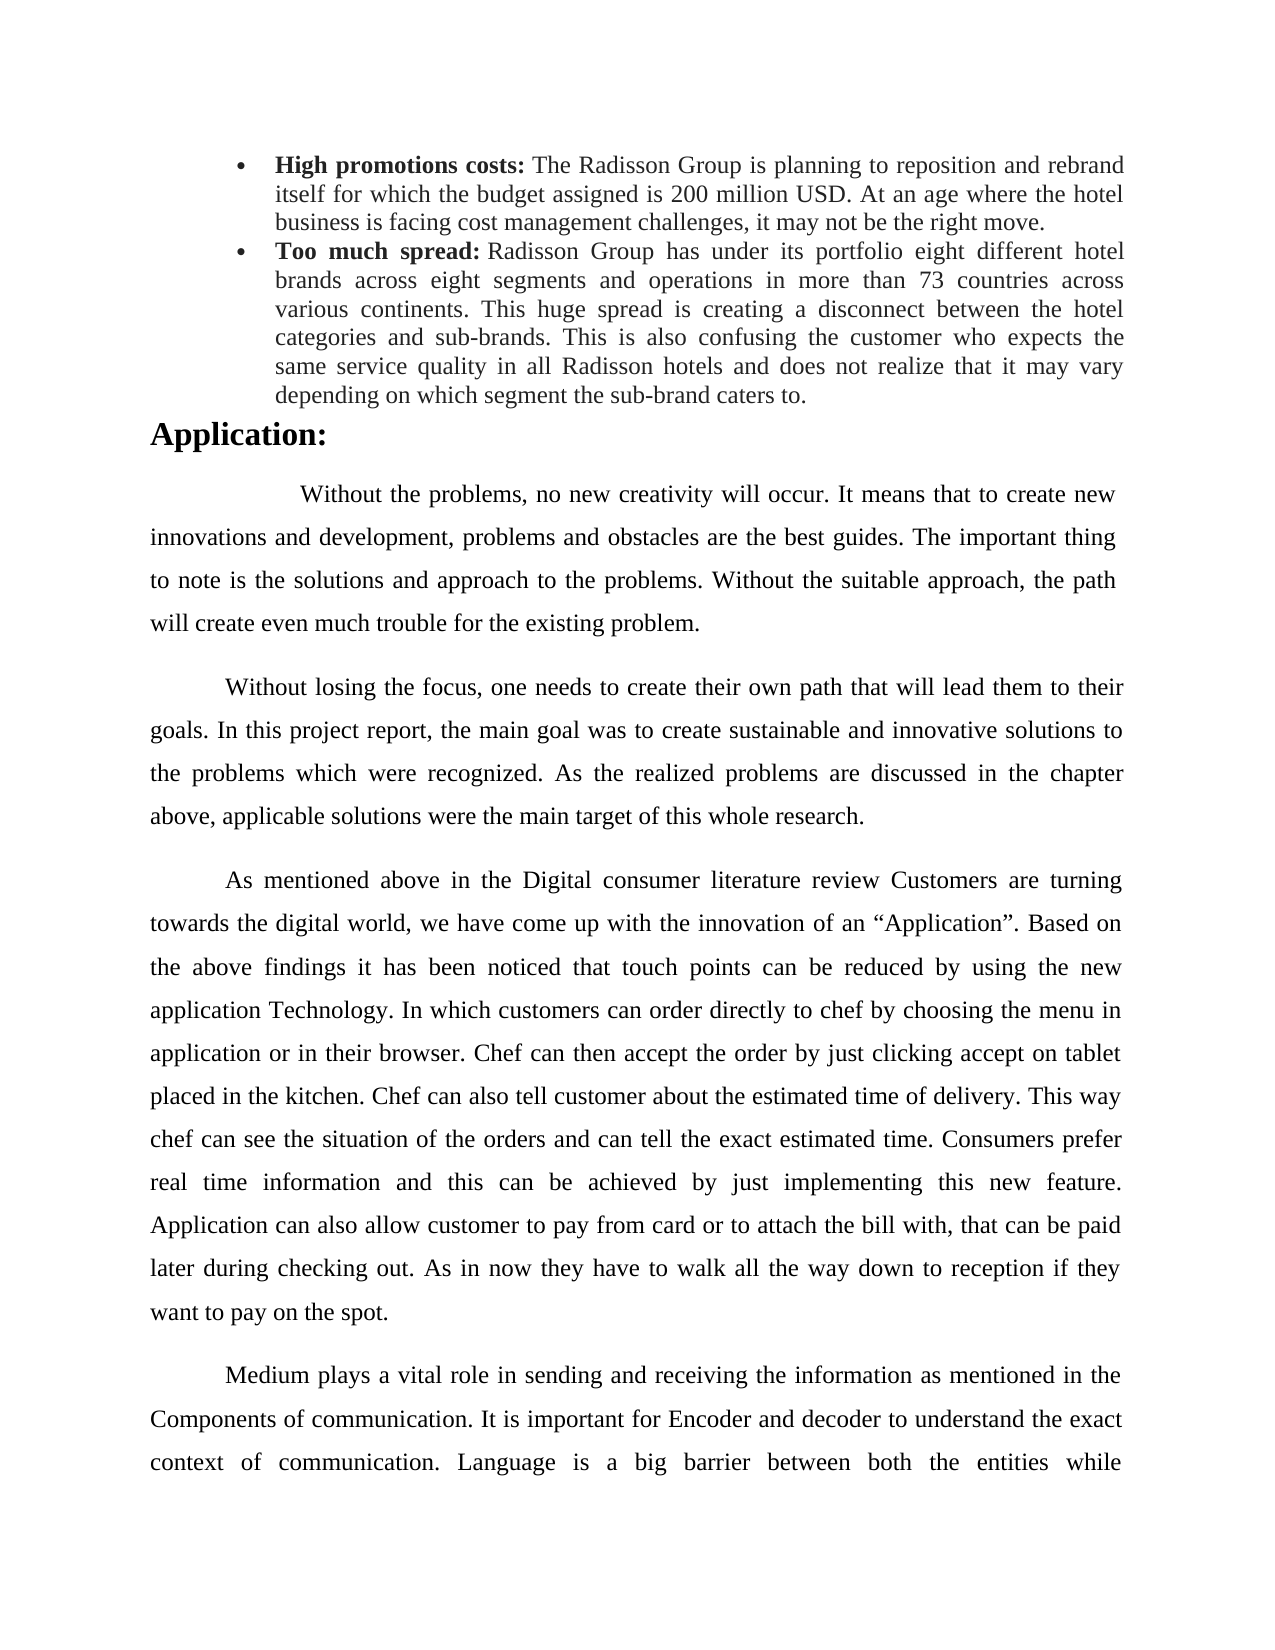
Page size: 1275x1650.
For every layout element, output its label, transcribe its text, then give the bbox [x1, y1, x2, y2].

text Application: [150, 414, 1125, 452]
text Without the problems, no new creativity will occur. It means that to create new innovations and development, problems and obstacles are the best guides. The important thing to note is the solutions and approach to the problems. Without the suitable approach, the path will create even much trouble for the existing problem. [150, 479, 1117, 637]
list High promotions costs: The Radisson Group is planning to reposition and rebrand itself for which the budget assigned is 200 million USD. At an age where the hotel business is facing cost management challenges, it may not be the right move. [237, 150, 1125, 236]
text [150, 1361, 1123, 1476]
list Too much spread: Radisson Group has under its portfolio eight different hotel brands across eight segments and operations in more than 73 countries across various continents. This huge spread is creating a disconnect between the hotel categories and sub-brands. This is also confusing the customer who expects the same service quality in all Radisson hotels and does not realize that it may vary depending on which segment the sub-brand caters to. [237, 236, 1125, 409]
text Without losing the focus, one needs to create their own path that will lead them to their goals. In this project report, the main goal was to create sustainable and innovative solutions to the problems which were recognized. As the realized problems are discussed in the chapter above, applicable solutions were the main target of this whole research. [150, 672, 1125, 830]
text As mentioned above in the Digital consumer literature review Customers are turning towards the digital world, we have come up with the innovation of an “Application”. Based on the above findings it has been noticed that touch points can be reduced by using the new application Technology. In which customers can order directly to chef by choosing the menu in application or in their browser. Chef can then accept the order by just clicking accept on tablet placed in the kitchen. Chef can also tell customer about the estimated time of delivery. This way chef can see the situation of the orders and can tell the exact estimated time. Consumers prefer real time information and this can be achieved by just implementing this new feature. Application can also allow customer to pay from card or to attach the bill with, that can be paid later during checking out. As in now they have to walk all the way down to reception if they want to pay on the spot. [150, 865, 1123, 1325]
